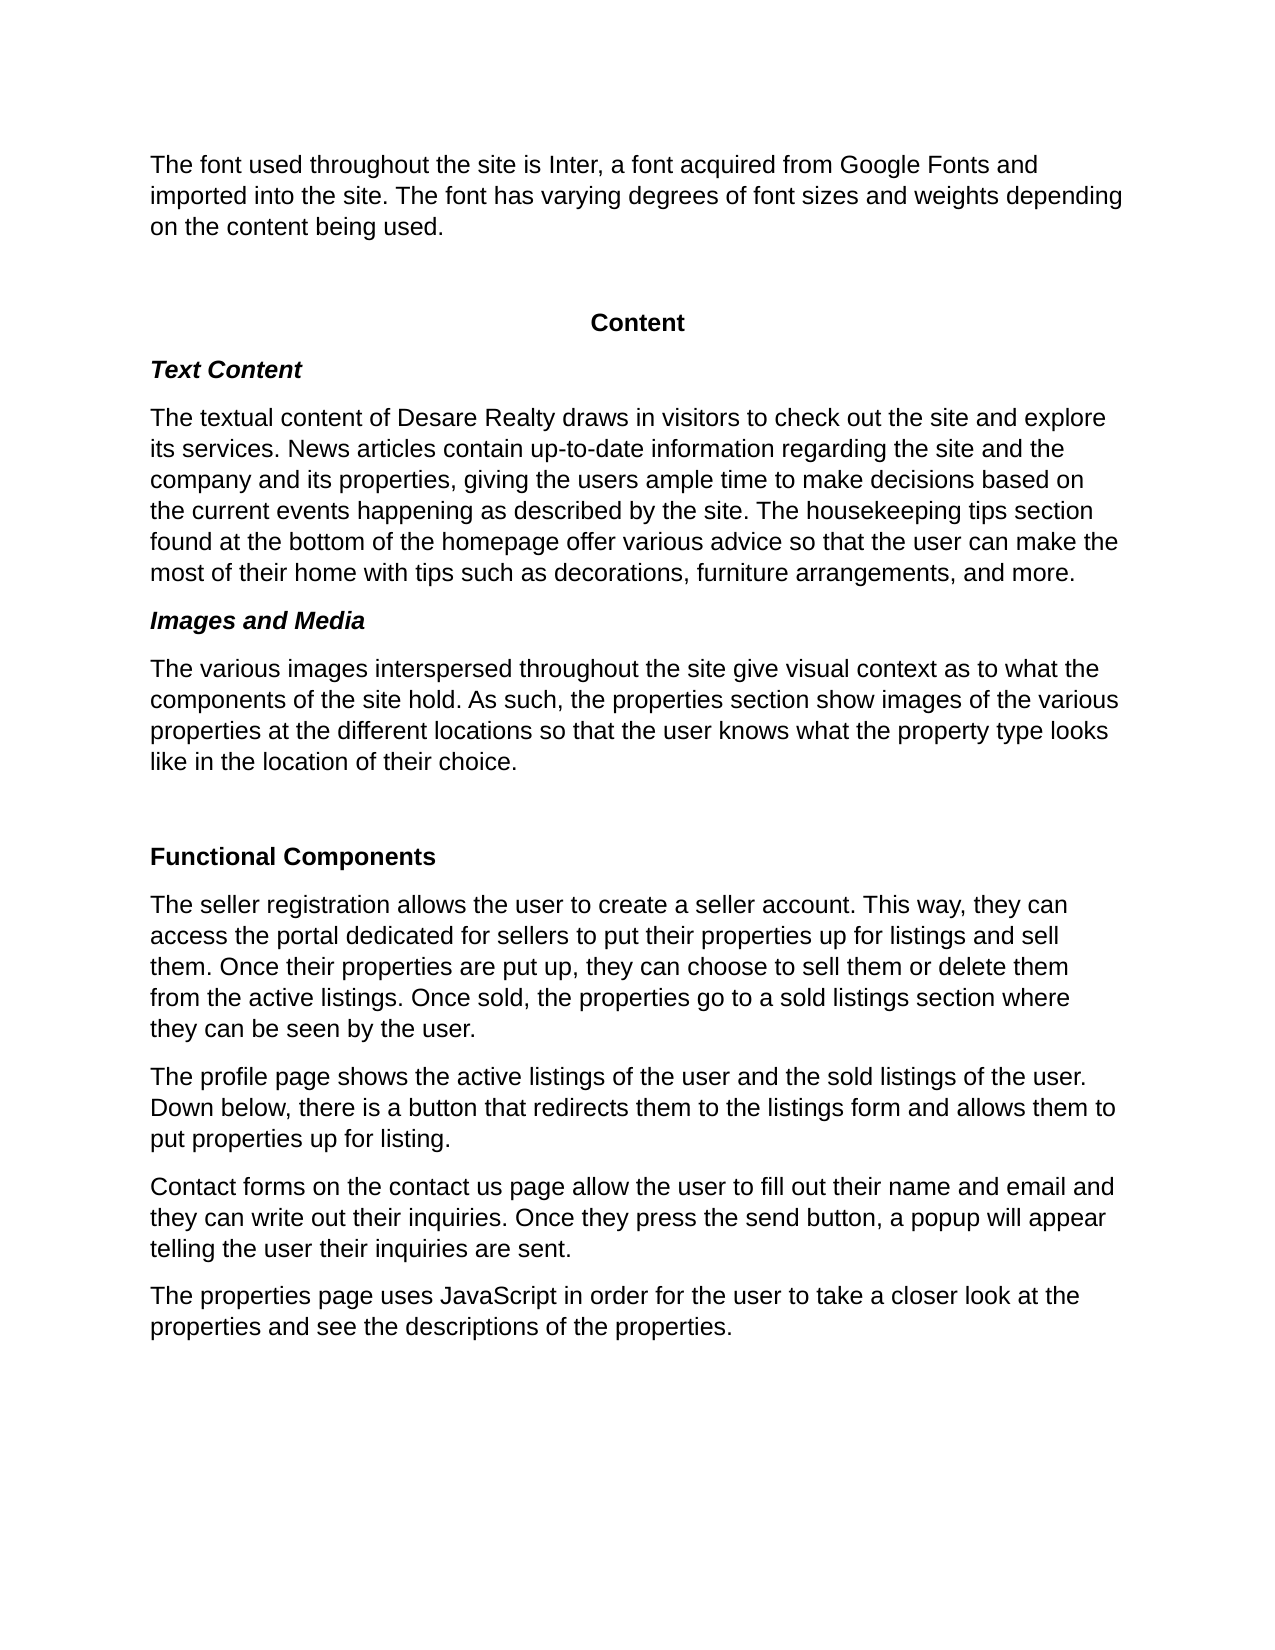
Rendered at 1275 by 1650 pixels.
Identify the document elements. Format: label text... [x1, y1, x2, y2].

text Functional Components [150, 842, 1125, 871]
text The profile page shows the active listings of the user and the sold listings of the user. Down below, there is a button that redirects them to the listings form and allows them to put properties up for listing. [150, 1062, 1125, 1152]
text The font used throughout the site is Inter, a font acquired from Google Fonts and imported into the site. The font has varying degrees of font sizes and weights depending on the content being used. [150, 150, 1125, 241]
text Contact forms on the contact us page allow the user to fill out their name and email and they can write out their inquiries. Once they press the send button, a popup will appear telling the user their inquiries are sent. [150, 1171, 1125, 1262]
text The various images interspersed throughout the site give visual context as to what the components of the site hold. As such, the properties section show images of the various properties at the different locations so that the user knows what the property type looks like in the location of their choice. [150, 653, 1125, 775]
text The properties page uses JavaScript in order for the user to take a closer look at the properties and see the descriptions of the properties. [150, 1281, 1125, 1341]
text The textual content of Desare Realty draws in visitors to check out the site and explore its services. News articles contain up-to-date information regarding the site and the company and its properties, giving the users ample time to make decisions based on the current events happening as described by the site. The housekeeping tips section found at the bottom of the homepage offer various advice so that the user can make the most of their home with tips such as decorations, furniture arrangements, and more. [150, 403, 1125, 587]
text Content [150, 307, 1125, 336]
text Images and Media [150, 606, 1125, 634]
text Text Content [150, 355, 1125, 384]
text The seller registration allows the user to create a seller account. This way, they can access the portal dedicated for sellers to put their properties up for listings and sell them. Once their properties are put up, they can choose to sell them or delete them from the active listings. Once sold, the properties go to a sold listings section where they can be seen by the user. [150, 890, 1125, 1043]
